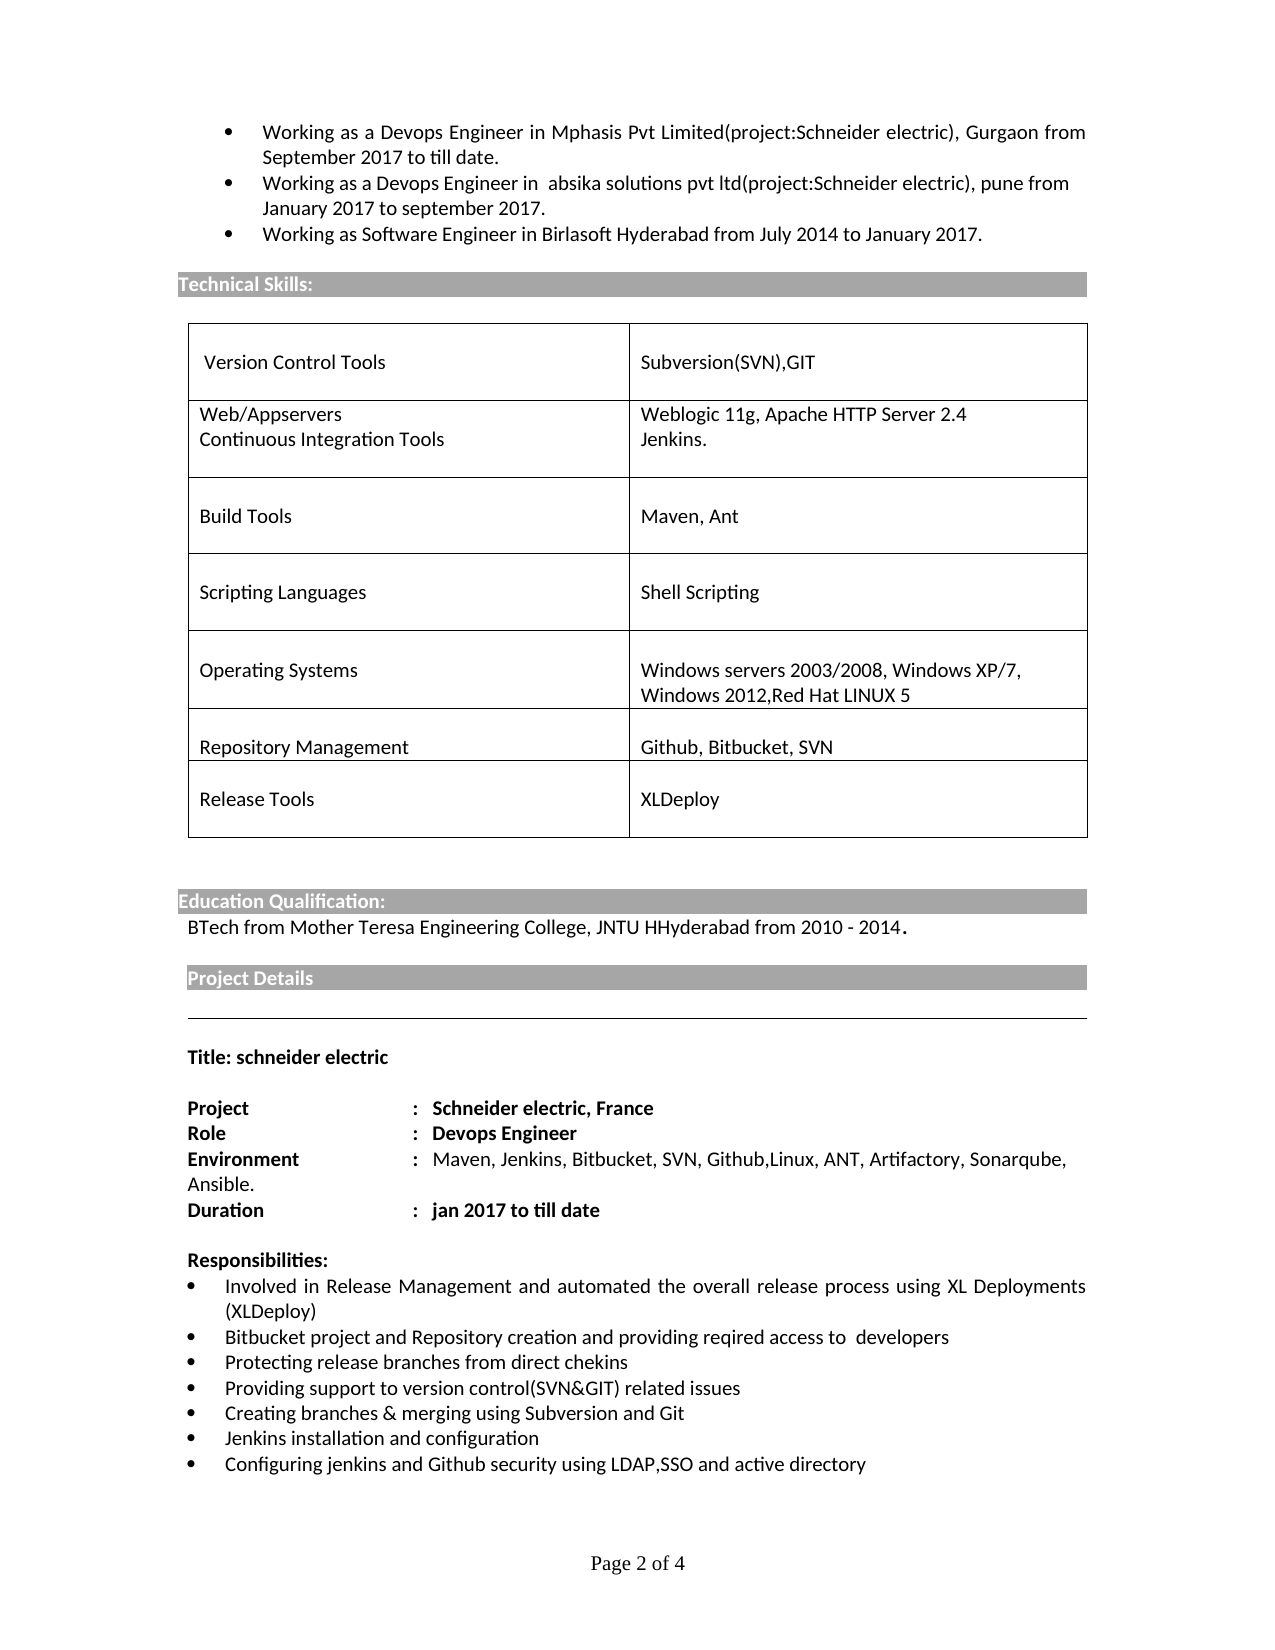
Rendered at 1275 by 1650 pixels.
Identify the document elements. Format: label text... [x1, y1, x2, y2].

table_cell Maven, Ant [630, 478, 1087, 553]
list Working as a Devops Engineer in Mphasis Pvt Limited(project:Schneider electric), Gurgaon from September 2017 to till date. [225, 119, 1087, 170]
table_header Version Control Tools [189, 324, 629, 400]
list Configuring jenkins and Github security using LDAP,SSO and active directory [187, 1451, 1087, 1476]
table_cell XLDeploy [630, 761, 1087, 837]
text Role : Devops Engineer [187, 1121, 1087, 1146]
text Project Details [187, 965, 1087, 990]
text Duration : jan 2017 to till date [187, 1197, 1087, 1222]
list Working as Software Engineer in Birlasoft Hyderabad from July 2014 to January 2017. [225, 221, 1087, 246]
list Involved in Release Management and automated the overall release process using XL Deployments (XLDeploy) [187, 1273, 1087, 1324]
table_cell Scripting Languages [189, 554, 629, 630]
list Jenkins installation and configuration [187, 1426, 1087, 1451]
list Providing support to version control(SVN&GIT) related issues [187, 1375, 1087, 1400]
list Creating branches & merging using Subversion and Git [187, 1400, 1087, 1426]
list Bitbucket project and Repository creation and providing reqired access to developers [187, 1324, 1087, 1349]
text Education Qualification: [178, 889, 1087, 914]
table_cell Operating Systems [189, 631, 629, 708]
text Environment : Maven, Jenkins, Bitbucket, SVN, Github,Linux, ANT, Artifactory, Sonarqube, Ansible. [187, 1146, 1087, 1197]
table_cell Windows servers 2003/2008, Windows XP/7, Windows 2012,Red Hat LINUX 5 [630, 631, 1087, 708]
table_cell Web/Appservers Continuous Integration Tools [189, 401, 629, 477]
text Technical Skills: [178, 272, 1087, 297]
table_cell Github, Bitbucket, SVN [630, 709, 1087, 759]
table_cell Build Tools [189, 478, 629, 553]
table_cell Weblogic 11g, Apache HTTP Server 2.4 Jenkins. [630, 401, 1087, 477]
table_header Subversion(SVN),GIT [630, 324, 1087, 400]
table_cell Shell Scripting [630, 554, 1087, 630]
text Responsibilities: [187, 1248, 1087, 1273]
list Protecting release branches from direct chekins [187, 1349, 1087, 1375]
text Project : Schneider electric, France [187, 1095, 1087, 1121]
text BTech from Mother Teresa Engineering College, JNTU HHyderabad from 2010 - 2014. [187, 914, 1087, 939]
text Title: schneider electric [187, 1044, 1087, 1070]
list Working as a Devops Engineer in absika solutions pvt ltd(project:Schneider electric), pune from January 2017 to september 2017. [225, 170, 1087, 221]
table_cell Repository Management [189, 709, 629, 759]
table_cell Release Tools [189, 761, 629, 837]
